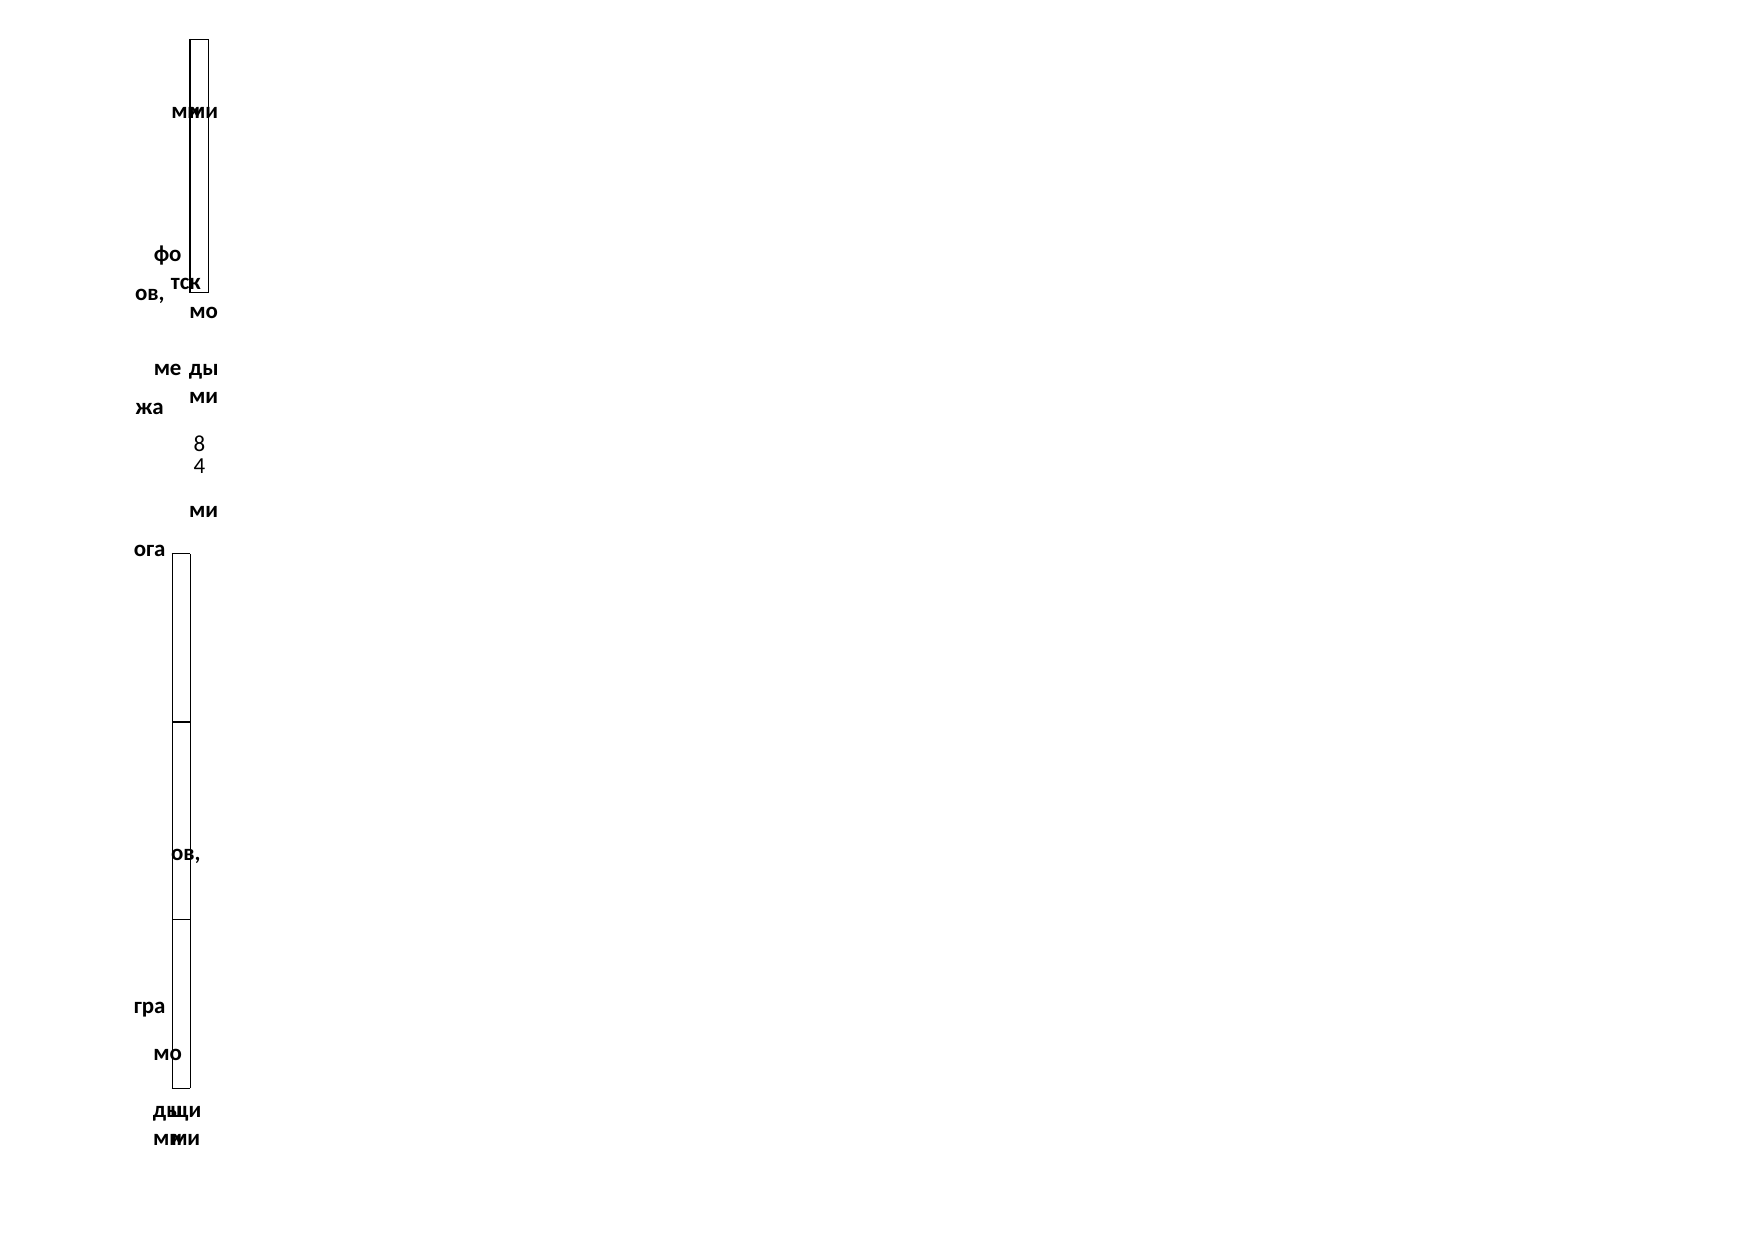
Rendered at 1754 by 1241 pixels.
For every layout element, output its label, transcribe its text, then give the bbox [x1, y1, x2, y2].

text 84 [190, 433, 208, 479]
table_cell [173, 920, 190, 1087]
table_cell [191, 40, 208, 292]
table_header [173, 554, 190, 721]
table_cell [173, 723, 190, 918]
